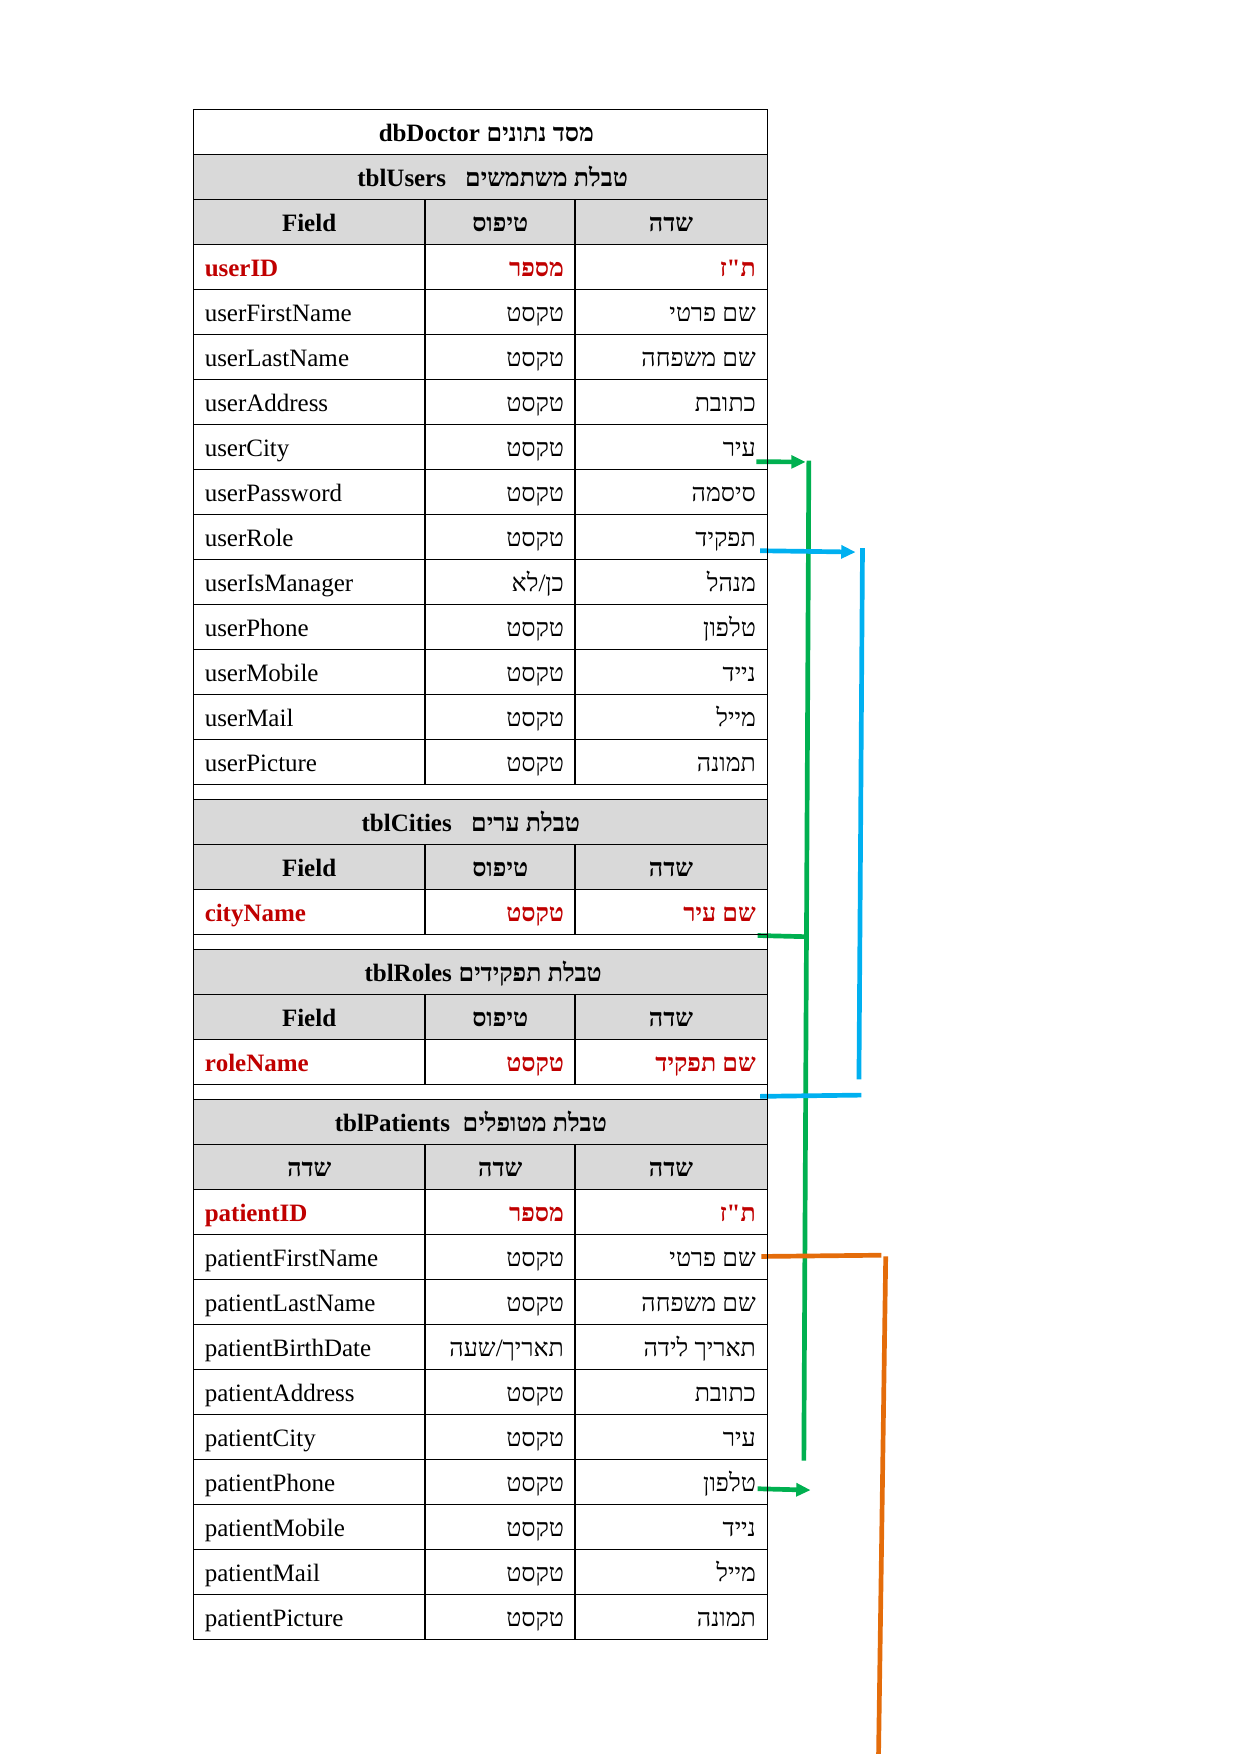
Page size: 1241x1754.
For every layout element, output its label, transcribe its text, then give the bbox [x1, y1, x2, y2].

table_cell [194, 785, 767, 799]
table_cell userRole [194, 515, 424, 559]
table_cell Field [194, 845, 424, 889]
table_cell טקסט [426, 1280, 574, 1324]
table_cell patientAddress [194, 1370, 424, 1414]
table_cell [194, 1085, 767, 1099]
table_cell טבלת משתמשים tblUsers [194, 155, 767, 199]
table_cell טקסט [426, 1595, 574, 1639]
table_cell patientCity [194, 1415, 424, 1459]
table_cell ת"ז [576, 1190, 767, 1234]
table_cell כן/לא [426, 560, 574, 604]
table_cell שדה [426, 1145, 574, 1189]
table_cell טיפוס [426, 995, 574, 1039]
table_cell שדה [576, 1145, 767, 1189]
table_cell טקסט [426, 1415, 574, 1459]
table_cell טקסט [426, 1040, 574, 1084]
table_cell טקסט [426, 1505, 574, 1549]
table_cell שדה [576, 200, 767, 244]
table_cell patientFirstName [194, 1235, 424, 1279]
table_cell טבלת ערים tblCities [194, 800, 767, 844]
table_cell תמונה [576, 740, 767, 784]
table_cell patientLastName [194, 1280, 424, 1324]
table_cell userPicture [194, 740, 424, 784]
table_cell patientBirthDate [194, 1325, 424, 1369]
table_cell טקסט [426, 470, 574, 514]
table_cell תאריך לידה [576, 1325, 767, 1369]
table_cell cityName [194, 890, 424, 934]
table_cell טקסט [426, 515, 574, 559]
table_cell userIsManager [194, 560, 424, 604]
table_cell userMobile [194, 650, 424, 694]
table_cell נייד [576, 1505, 767, 1549]
table_cell טבלת מטופלים tblPatients [194, 1100, 767, 1144]
table_cell שם פרטי [576, 290, 767, 334]
table_cell שדה [576, 995, 767, 1039]
table_cell טקסט [426, 1550, 574, 1594]
table_cell טקסט [426, 380, 574, 424]
table_cell טבלת תפקידים tblRoles [194, 950, 767, 994]
table_cell Field [194, 200, 424, 244]
table_cell שם עיר [576, 890, 767, 934]
table_cell שדה [194, 1145, 424, 1189]
table_cell patientID [194, 1190, 424, 1234]
table_cell טקסט [426, 1235, 574, 1279]
table_cell טקסט [426, 1370, 574, 1414]
table_cell patientMail [194, 1550, 424, 1594]
table_cell סיסמה [576, 470, 767, 514]
table_cell טקסט [426, 1460, 574, 1504]
table_cell שם משפחה [576, 1280, 767, 1324]
table_cell מספר [426, 245, 574, 289]
table_cell userID [194, 245, 424, 289]
table_cell ת"ז [576, 245, 767, 289]
table_cell Field [194, 995, 424, 1039]
table_cell userPassword [194, 470, 424, 514]
table_cell userAddress [194, 380, 424, 424]
table_cell תמונה [576, 1595, 767, 1639]
table_cell טלפון [576, 605, 767, 649]
table_cell עיר [576, 425, 767, 469]
table_cell מנהל [576, 560, 767, 604]
table_cell כתובת [576, 1370, 767, 1414]
table_cell נייד [576, 650, 767, 694]
table_cell כתובת [576, 380, 767, 424]
table_cell patientPicture [194, 1595, 424, 1639]
table_cell טקסט [426, 605, 574, 649]
table_cell מייל [576, 695, 767, 739]
table_header מסד נתונים dbDoctor [194, 110, 767, 154]
table_cell patientMobile [194, 1505, 424, 1549]
table_cell טקסט [426, 650, 574, 694]
table_cell טקסט [426, 890, 574, 934]
table_cell טקסט [426, 695, 574, 739]
table_cell [194, 935, 767, 949]
table_cell טלפון [576, 1460, 767, 1504]
table_cell טקסט [426, 740, 574, 784]
table_cell טיפוס [426, 200, 574, 244]
table_cell userCity [194, 425, 424, 469]
table_cell טקסט [426, 425, 574, 469]
table_cell טקסט [426, 335, 574, 379]
table_cell תפקיד [576, 515, 767, 559]
table_cell userFirstName [194, 290, 424, 334]
table_cell roleName [194, 1040, 424, 1084]
table_cell userPhone [194, 605, 424, 649]
table_cell שם פרטי [576, 1235, 767, 1279]
table_cell userLastName [194, 335, 424, 379]
table_cell מספר [426, 1190, 574, 1234]
table_cell שם תפקיד [576, 1040, 767, 1084]
table_cell עיר [576, 1415, 767, 1459]
table_cell טיפוס [426, 845, 574, 889]
table_cell מייל [576, 1550, 767, 1594]
table_cell שדה [576, 845, 767, 889]
table_cell תאריך/שעה [426, 1325, 574, 1369]
table_cell שם משפחה [576, 335, 767, 379]
table_cell patientPhone [194, 1460, 424, 1504]
table_cell userMail [194, 695, 424, 739]
table_cell טקסט [426, 290, 574, 334]
